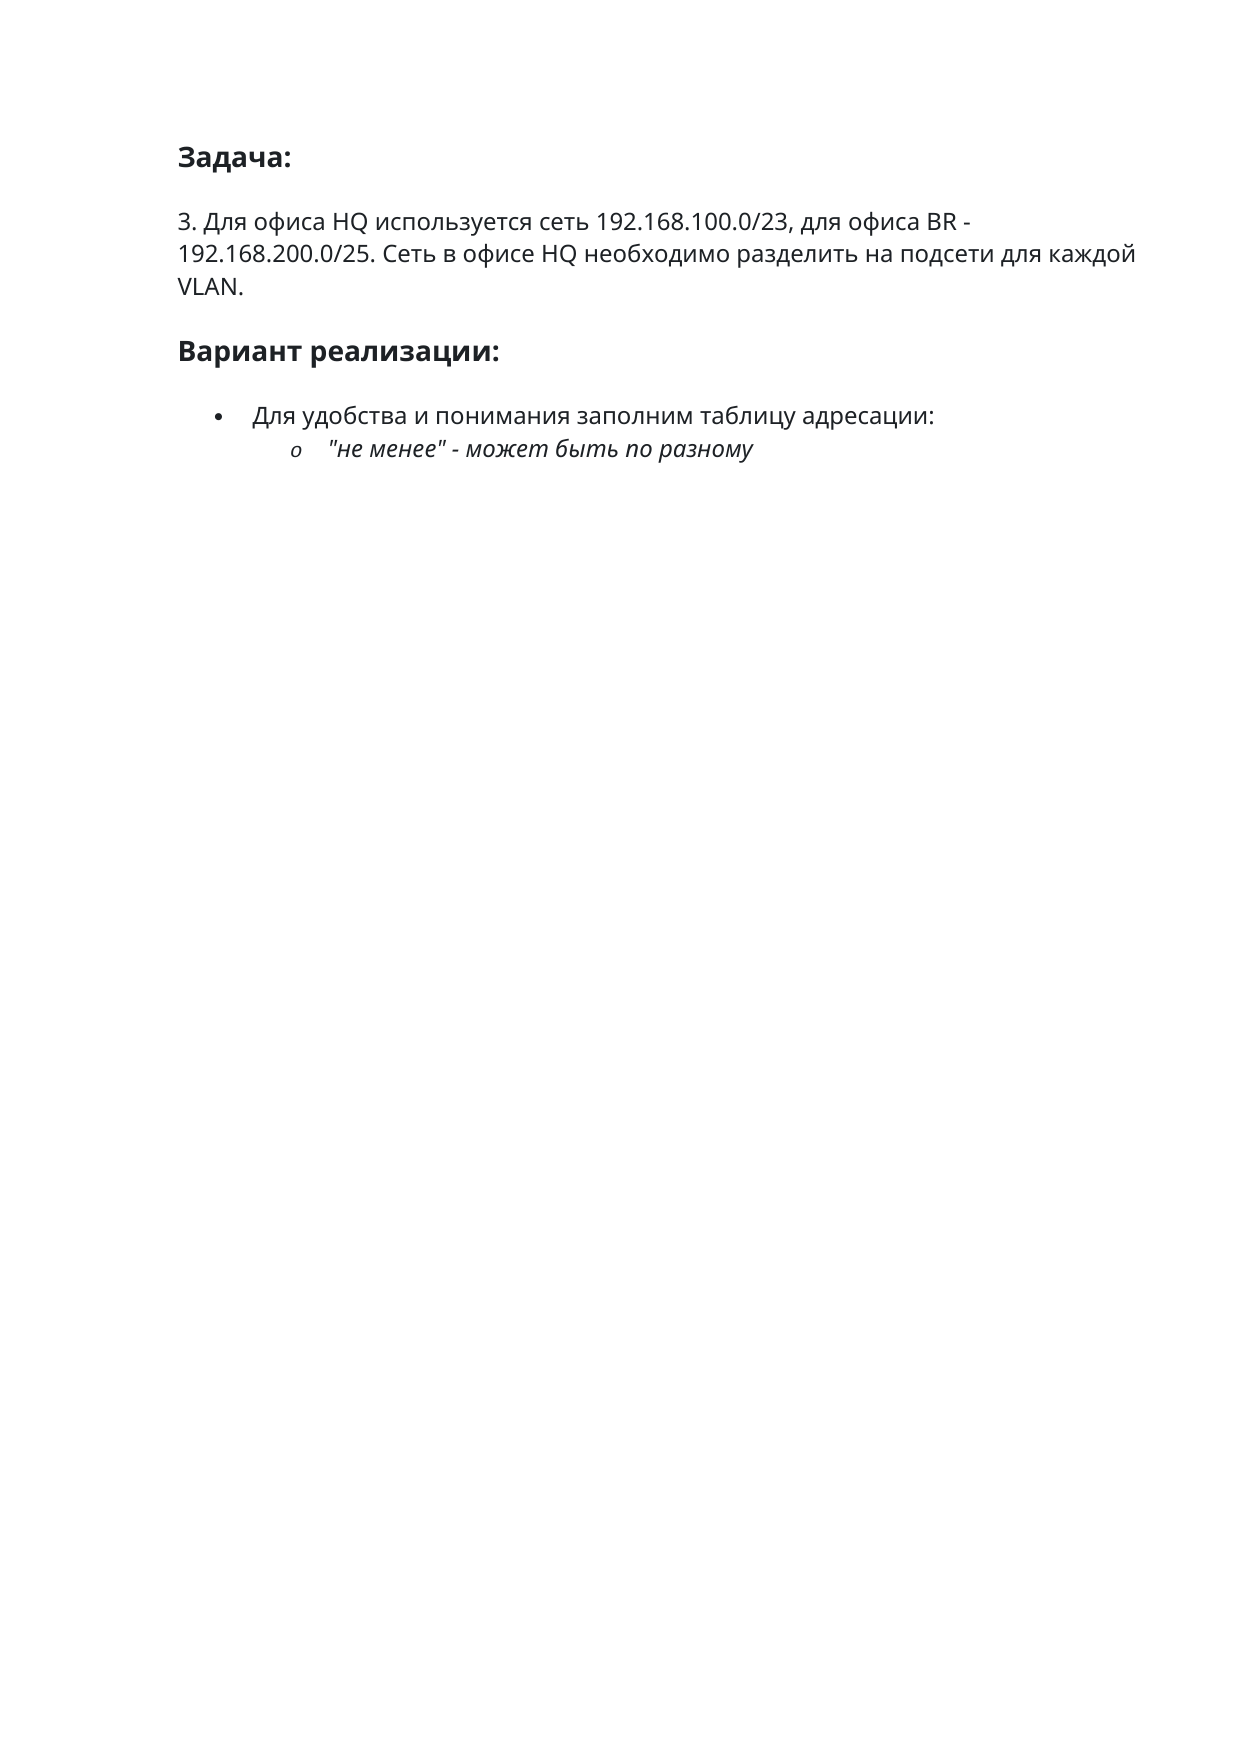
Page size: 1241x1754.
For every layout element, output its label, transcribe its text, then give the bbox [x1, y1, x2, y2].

list Для удобства и понимания заполним таблицу адресации: [215, 399, 1152, 432]
text 3. Для офиса HQ используется сеть 192.168.100.0/23, для офиса BR - 192.168.200.0/25. Сеть в офисе HQ необходимо разделить на подсети для каждой VLAN. [177, 204, 1152, 302]
text Задача: [177, 137, 1152, 175]
text Вариант реализации: [177, 332, 1152, 370]
list "не менее" - может быть по разному [290, 432, 1152, 464]
